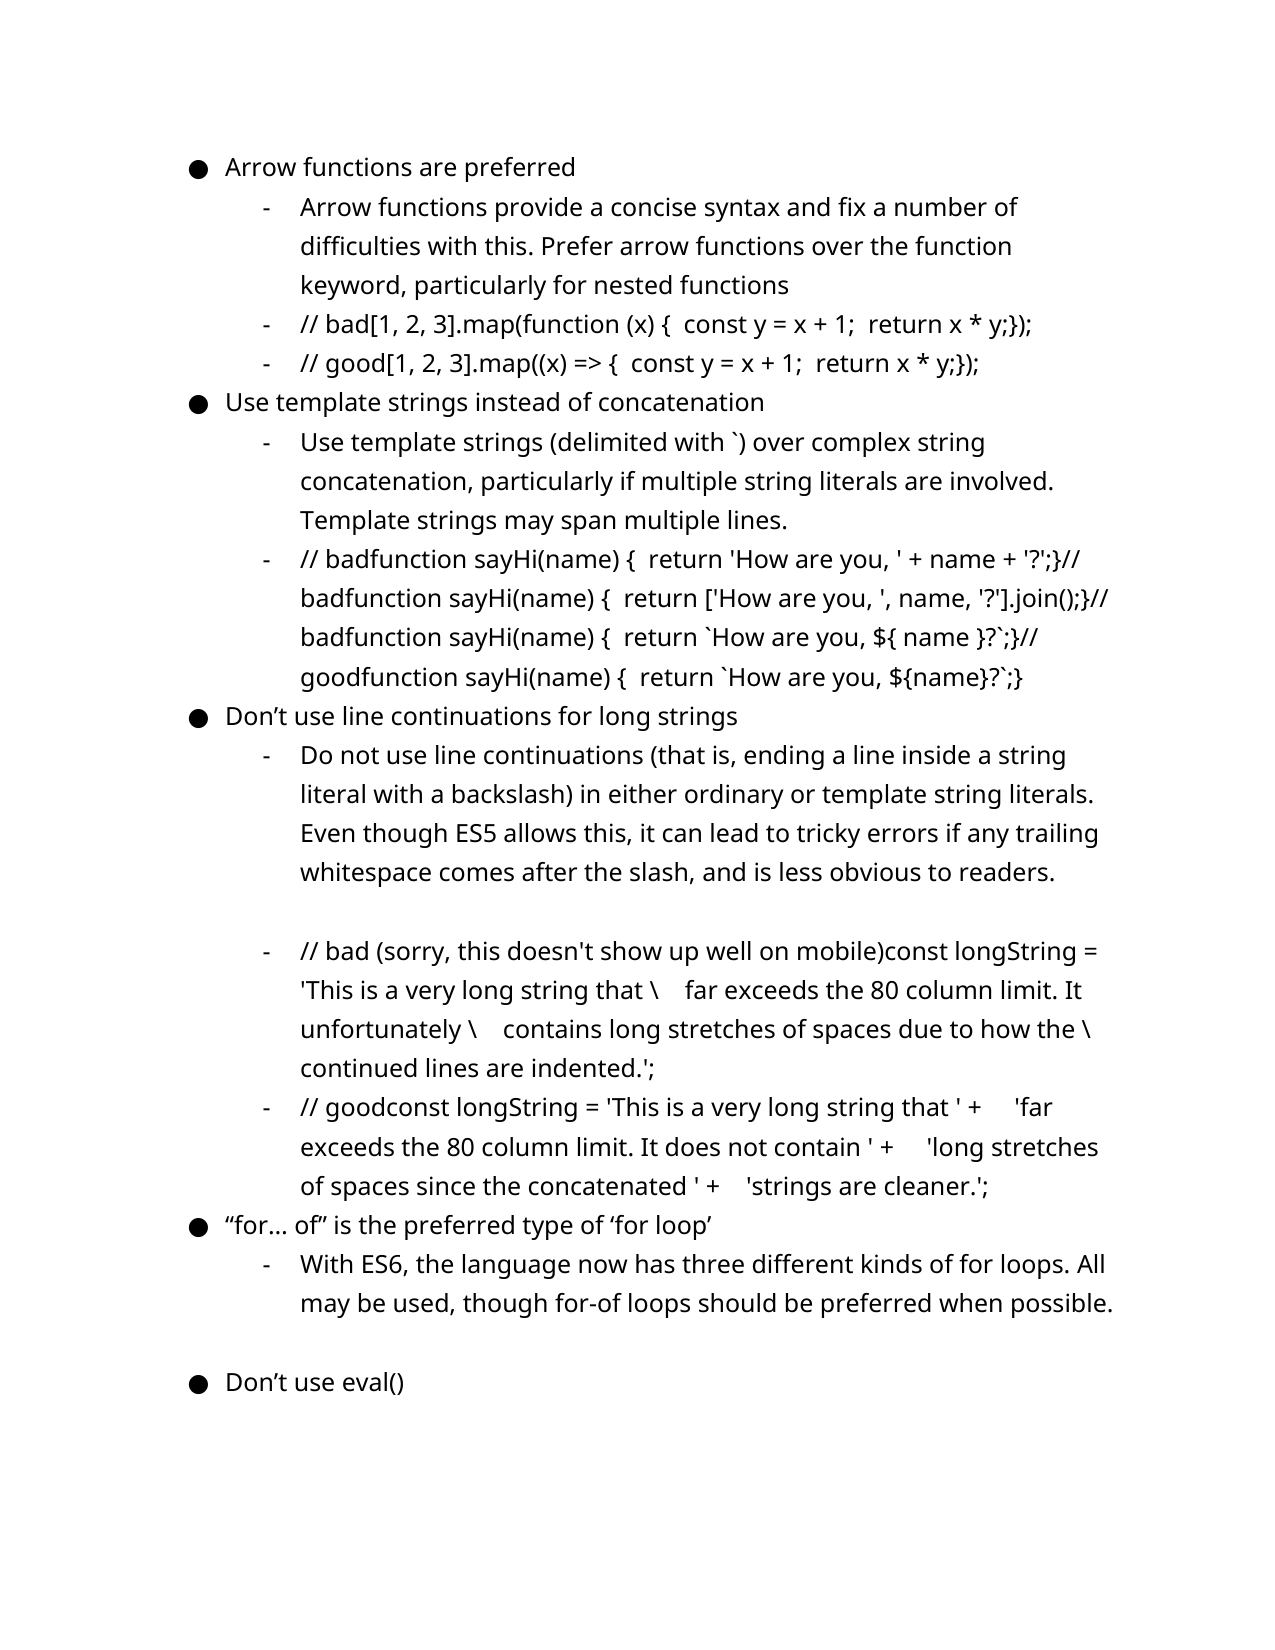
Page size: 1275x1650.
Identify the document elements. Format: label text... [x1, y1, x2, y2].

list Don’t use eval() [187, 1364, 1125, 1398]
list Do not use line continuations (that is, ending a line inside a string literal with a backslash) in either ordinary or template string literals. Even though ES5 allows this, it can lead to tricky errors if any trailing whitespace comes after the slash, and is less obvious to readers. [262, 737, 1125, 889]
list // badfunction sayHi(name) { return 'How are you, ' + name + '?';}// badfunction sayHi(name) { return ['How are you, ', name, '?'].join();}// badfunction sayHi(name) { return `How are you, ${ name }?`;}// goodfunction sayHi(name) { return `How are you, ${name}?`;} [262, 542, 1125, 693]
list “for… of” is the preferred type of ‘for loop’ [187, 1207, 1125, 1242]
list Arrow functions are preferred [187, 150, 1125, 184]
list Use template strings instead of concatenation [187, 385, 1125, 419]
list Don’t use line continuations for long strings [187, 698, 1125, 732]
list // goodconst longString = 'This is a very long string that ' + 'far exceeds the 80 column limit. It does not contain ' + 'long stretches of spaces since the concatenated ' + 'strings are cleaner.'; [262, 1090, 1125, 1202]
list // bad[1, 2, 3].map(function (x) { const y = x + 1; return x * y;}); [262, 307, 1125, 341]
list Use template strings (delimited with `) over complex string concatenation, particularly if multiple string literals are involved. Template strings may span multiple lines. [262, 424, 1125, 537]
list Arrow functions provide a concise syntax and fix a number of difficulties with this. Prefer arrow functions over the function keyword, particularly for nested functions [262, 189, 1125, 302]
list With ES6, the language now has three different kinds of for loops. All may be used, though for-of loops should be preferred when possible. [262, 1247, 1125, 1320]
list // good[1, 2, 3].map((x) => { const y = x + 1; return x * y;}); [262, 346, 1125, 380]
list // bad (sorry, this doesn't show up well on mobile)const longString = 'This is a very long string that \ far exceeds the 80 column limit. It unfortunately \ contains long stretches of spaces due to how the \ continued lines are indented.'; [262, 933, 1125, 1085]
